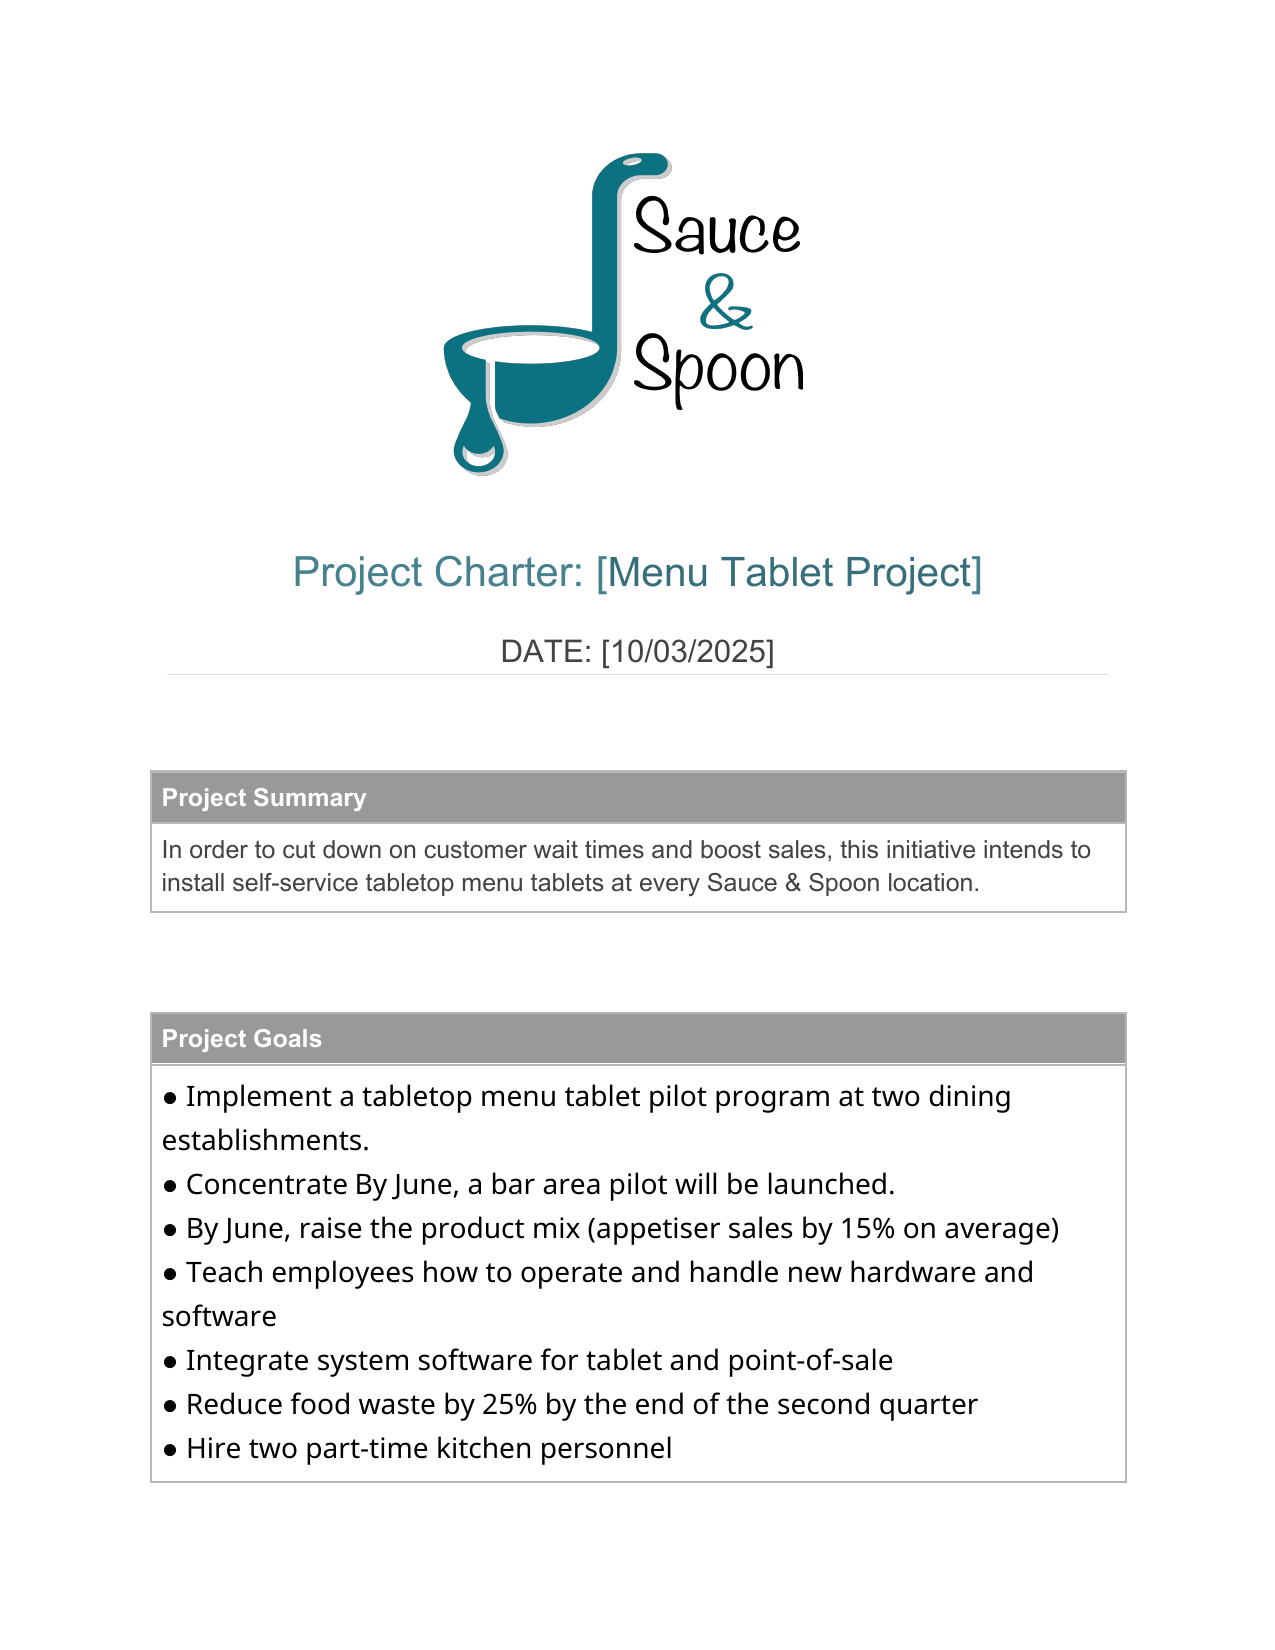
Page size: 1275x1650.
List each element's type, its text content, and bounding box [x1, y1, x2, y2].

text DATE: [10/03/2025] [112, 633, 1162, 669]
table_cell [152, 1066, 1125, 1481]
table_header Project Summary [152, 773, 1125, 822]
table_header Project Goals [152, 1014, 1125, 1063]
table_cell In order to cut down on customer wait times and boost sales, this initiative intends to install self-service tabletop menu tablets at every Sauce & Spoon location. [152, 824, 1125, 911]
picture [377, 88, 898, 544]
text Project Charter: [Menu Tablet Project] [112, 548, 1162, 596]
